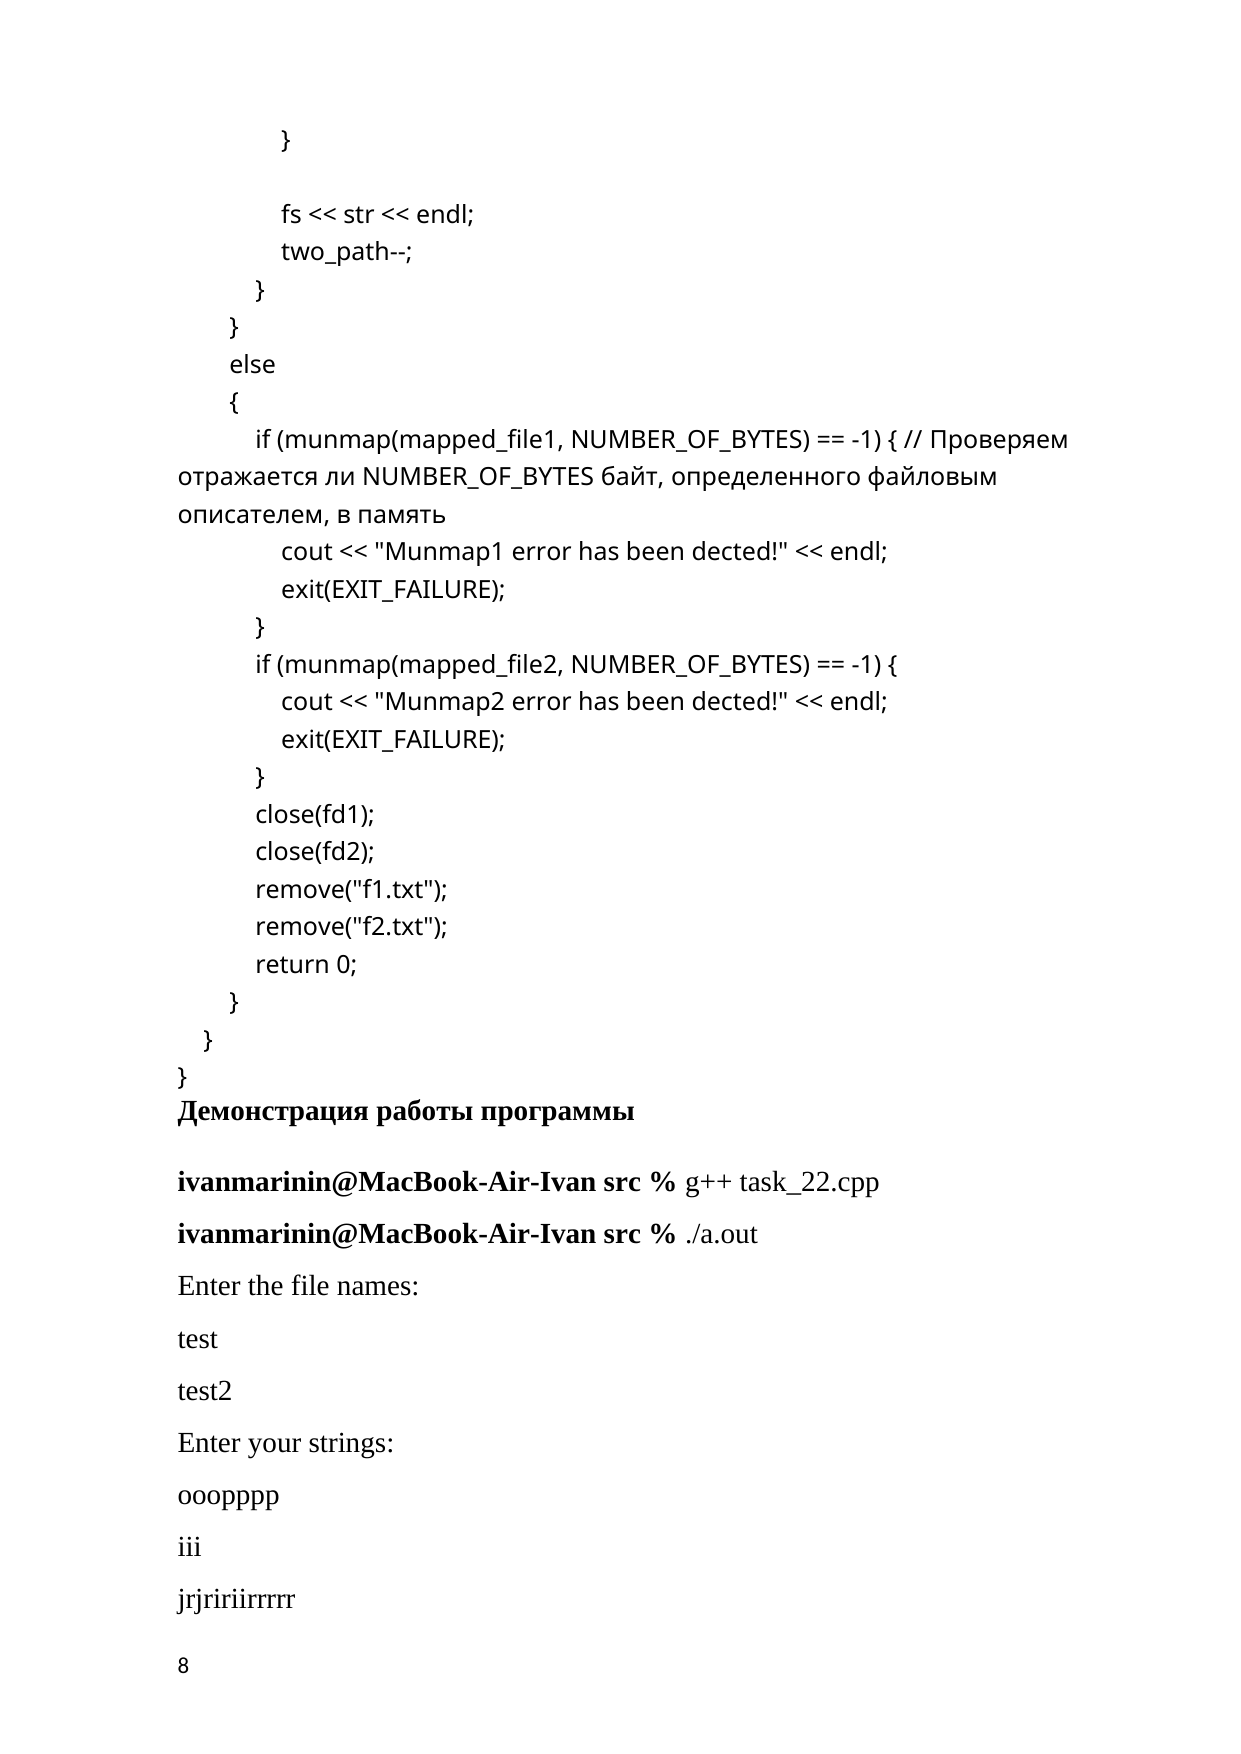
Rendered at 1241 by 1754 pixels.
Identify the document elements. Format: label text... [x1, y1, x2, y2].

text exit(EXIT_FAILURE); [177, 718, 1152, 756]
text test2 [177, 1373, 1152, 1406]
text else [177, 343, 1152, 381]
text Enter your strings: [177, 1425, 1152, 1459]
text fs << str << endl; [177, 193, 1152, 231]
text two_path--; [177, 231, 1152, 268]
text } [177, 268, 1152, 306]
text remove("f1.txt"); [177, 868, 1152, 906]
text return 0; [177, 943, 1152, 981]
text } [177, 756, 1152, 793]
text close(fd2); [177, 831, 1152, 868]
text cout << "Munmap2 error has been dected!" << endl; [177, 681, 1152, 718]
text ooopppp [177, 1477, 1152, 1511]
text exit(EXIT_FAILURE); [177, 568, 1152, 606]
text } [177, 306, 1152, 343]
text iii [177, 1529, 1152, 1563]
text } [177, 981, 1152, 1018]
text if (munmap(mapped_file1, NUMBER_OF_BYTES) == -1) { // Проверяем отражается ли NUMBER_OF_BYTES байт, определенного файловым описателем, в память [177, 418, 1152, 531]
text } [177, 1018, 1152, 1056]
text } [177, 118, 1152, 156]
text Enter the file names: [177, 1268, 1152, 1302]
text remove("f2.txt"); [177, 906, 1152, 943]
text if (munmap(mapped_file2, NUMBER_OF_BYTES) == -1) { [177, 643, 1152, 681]
text close(fd1); [177, 793, 1152, 831]
text cout << "Munmap1 error has been dected!" << endl; [177, 531, 1152, 568]
text ivanmarinin@MacBook-Air-Ivan src % ./a.out [177, 1216, 1152, 1250]
text Демонстрация работы программы ivanmarinin@MacBook-Air-Ivan src % g++ task_22.cpp [177, 1093, 1152, 1198]
text jrjririirrrrr [177, 1582, 1152, 1615]
text { [177, 381, 1152, 418]
text } [177, 606, 1152, 643]
text } [177, 1056, 1152, 1093]
text test [177, 1321, 1152, 1354]
